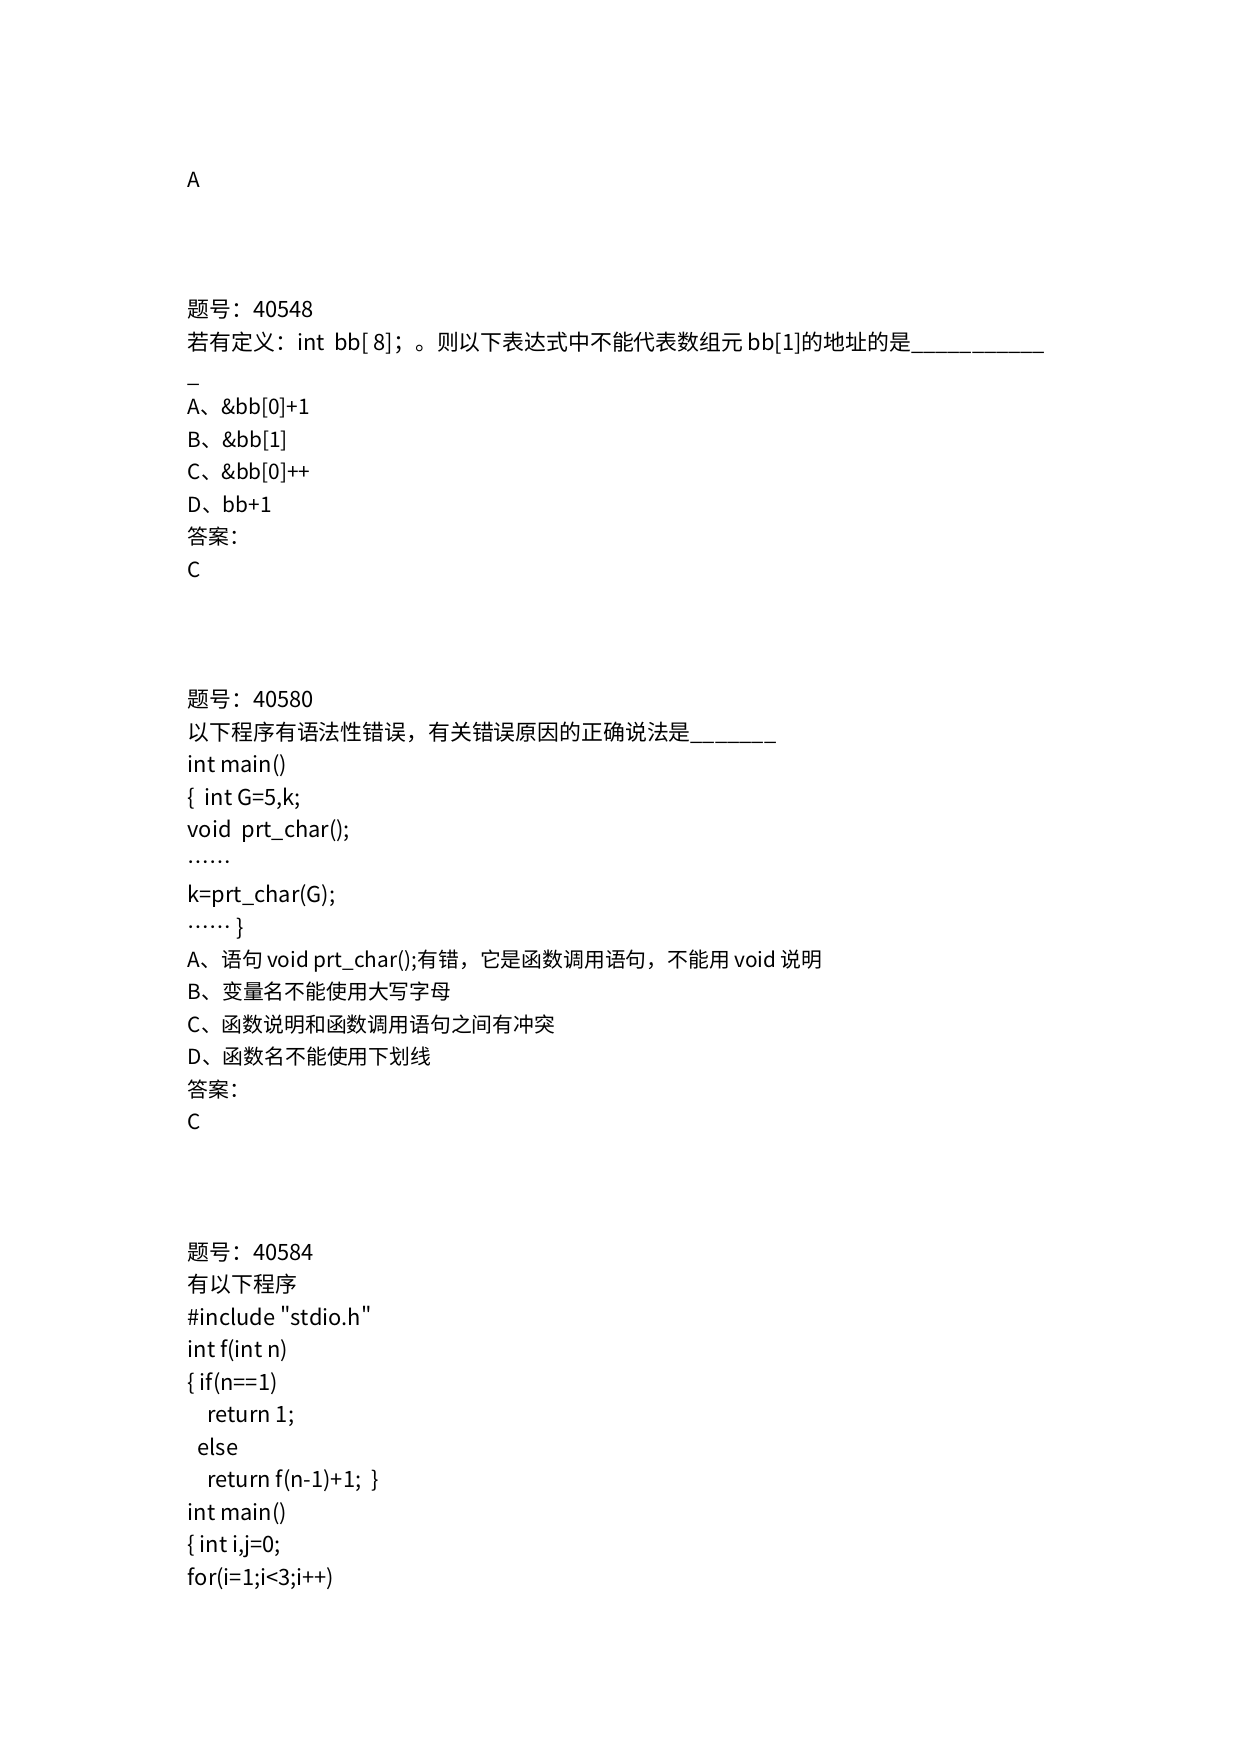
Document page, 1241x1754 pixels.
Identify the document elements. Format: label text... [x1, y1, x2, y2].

text return 1; [187, 1397, 1053, 1429]
text 若有定义：int bb[ 8]；。则以下表达式中不能代表数组元bb[1]的地址的是____________ [187, 324, 1053, 389]
text for(i=1;i<3;i++) [187, 1559, 1053, 1592]
text D、函数名不能使用下划线 [187, 1039, 1053, 1072]
text …… } [187, 909, 1053, 942]
text 有以下程序 [187, 1267, 1053, 1299]
text …… [187, 844, 1053, 877]
text A、语句void prt_char();有错，它是函数调用语句，不能用void说明 [187, 942, 1053, 974]
text A、&bb[0]+1 [187, 389, 1053, 422]
text else [187, 1429, 1053, 1462]
text 题号：40584 [187, 1234, 1053, 1267]
text B、&bb[1] [187, 422, 1053, 454]
text int main() [187, 747, 1053, 779]
text k=prt_char(G); [187, 877, 1053, 909]
text void prt_char(); [187, 812, 1053, 844]
text A [187, 162, 1053, 194]
text 题号：40548 [187, 292, 1053, 324]
text C [187, 552, 1053, 584]
text #include "stdio.h" [187, 1299, 1053, 1332]
text C、&bb[0]++ [187, 454, 1053, 487]
text { int G=5,k; [187, 779, 1053, 812]
text 答案： [187, 519, 1053, 552]
text B、变量名不能使用大写字母 [187, 974, 1053, 1007]
text 题号：40580 [187, 682, 1053, 714]
text { if(n==1) [187, 1364, 1053, 1397]
text { int i,j=0; [187, 1527, 1053, 1559]
text D、bb+1 [187, 487, 1053, 519]
text C [187, 1104, 1053, 1137]
text 答案： [187, 1072, 1053, 1104]
text int main() [187, 1494, 1053, 1527]
text return f(n-1)+1; } [187, 1462, 1053, 1494]
text int f(int n) [187, 1332, 1053, 1364]
text 以下程序有语法性错误，有关错误原因的正确说法是_______ [187, 714, 1053, 747]
text C、函数说明和函数调用语句之间有冲突 [187, 1007, 1053, 1039]
